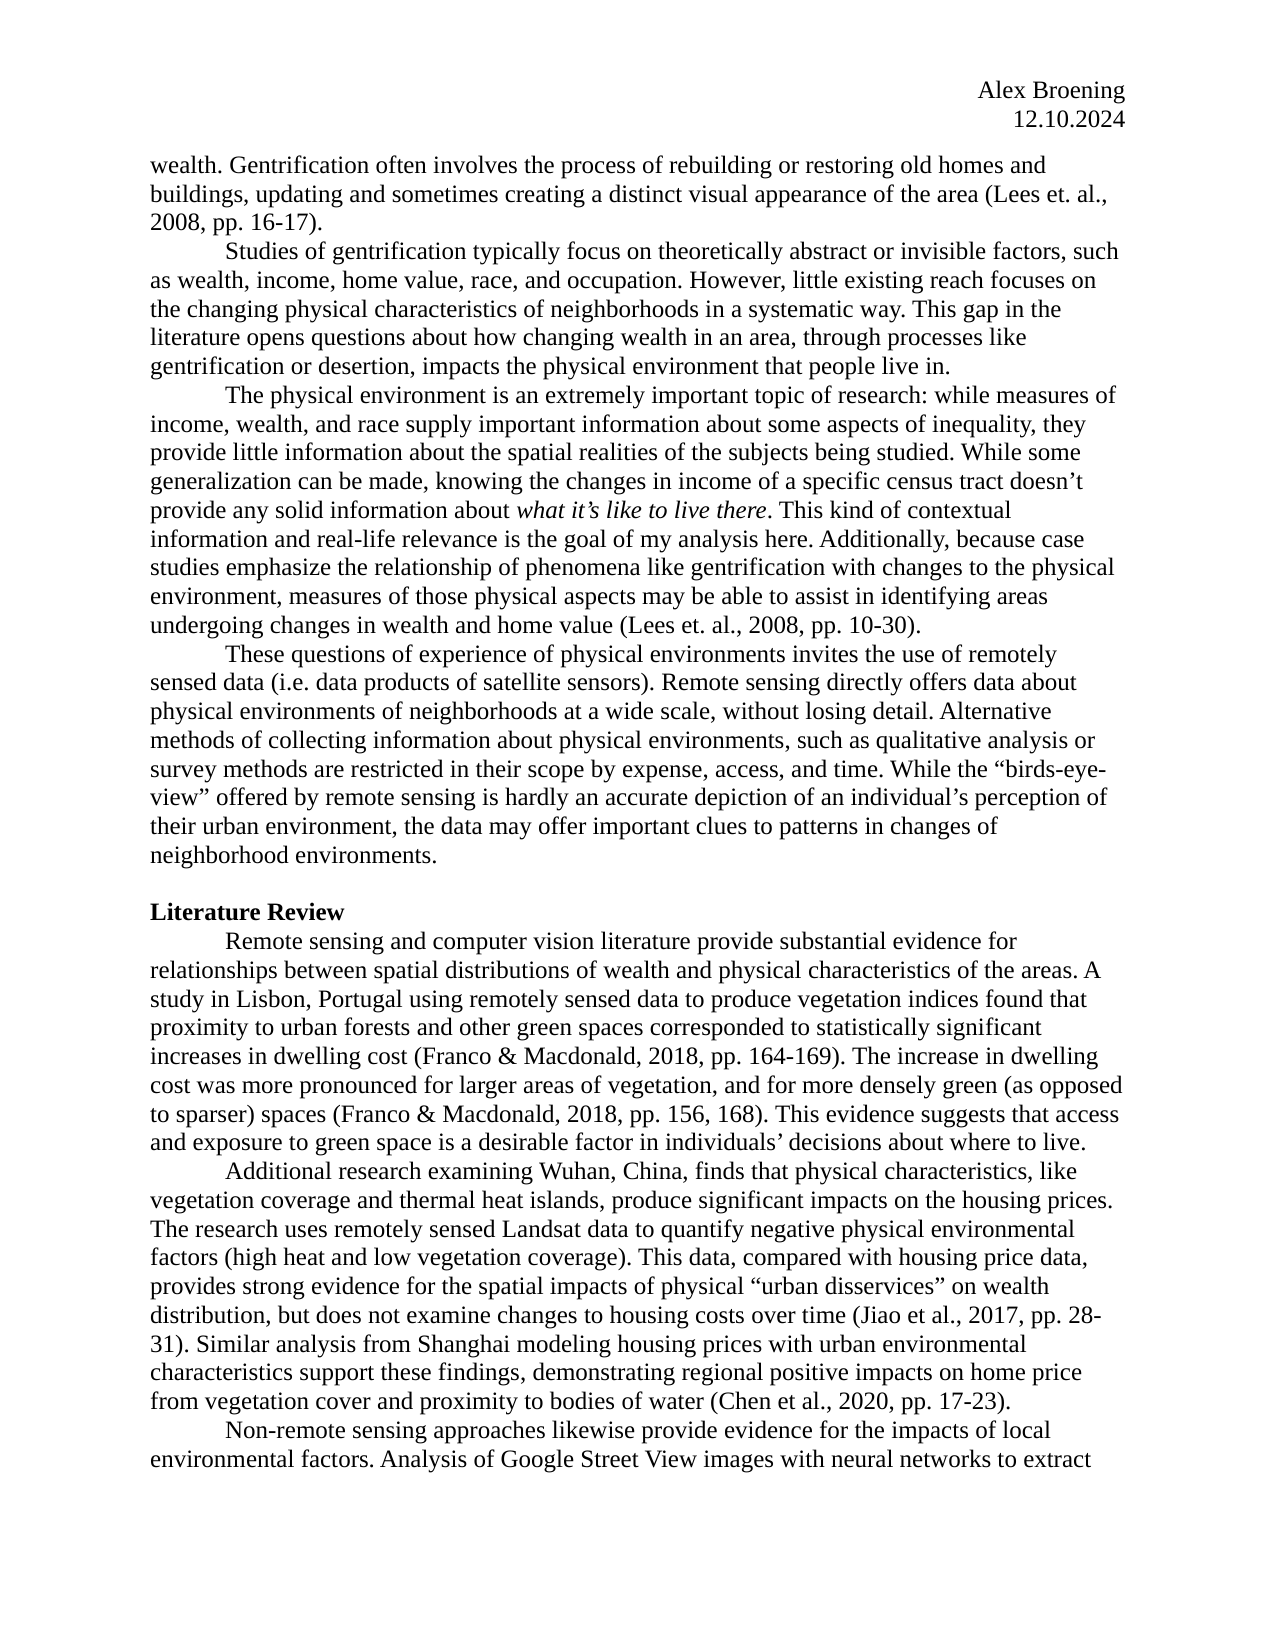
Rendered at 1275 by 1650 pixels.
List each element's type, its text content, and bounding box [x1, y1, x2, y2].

text Literature Review [150, 897, 1125, 926]
text The physical environment is an extremely important topic of research: while measures of income, wealth, and race supply important information about some aspects of inequality, they provide little information about the spatial realities of the subjects being studied. While some generalization can be made, knowing the changes in income of a specific census tract doesn’t provide any solid information about what it’s like to live there. This kind of contextual information and real-life relevance is the goal of my analysis here. Additionally, because case studies emphasize the relationship of phenomena like gentrification with changes to the physical environment, measures of those physical aspects may be able to assist in identifying areas undergoing changes in wealth and home value (Lees et. al., 2008, pp. 10-30). [150, 380, 1125, 639]
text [150, 1415, 1125, 1472]
text Additional research examining Wuhan, China, finds that physical characteristics, like vegetation coverage and thermal heat islands, produce significant impacts on the housing prices. The research uses remotely sensed Landsat data to quantify negative physical environmental factors (high heat and low vegetation coverage). This data, compared with housing price data, provides strong evidence for the spatial impacts of physical “urban disservices” on wealth distribution, but does not examine changes to housing costs over time (Jiao et al., 2017, pp. 28-31). Similar analysis from Shanghai modeling housing prices with urban environmental characteristics support these findings, demonstrating regional positive impacts on home price from vegetation cover and proximity to bodies of water (Chen et al., 2020, pp. 17-23). [150, 1156, 1125, 1415]
text These questions of experience of physical environments invites the use of remotely sensed data (i.e. data products of satellite sensors). Remote sensing directly offers data about physical environments of neighborhoods at a wide scale, without losing detail. Alternative methods of collecting information about physical environments, such as qualitative analysis or survey methods are restricted in their scope by expense, access, and time. While the “birds-eye-view” offered by remote sensing is hardly an accurate depiction of an individual’s perception of their urban environment, the data may offer important clues to patterns in changes of neighborhood environments. [150, 639, 1125, 869]
text Remote sensing and computer vision literature provide substantial evidence for relationships between spatial distributions of wealth and physical characteristics of the areas. A study in Lisbon, Portugal using remotely sensed data to produce vegetation indices found that proximity to urban forests and other green spaces corresponded to statistically significant increases in dwelling cost (Franco & Macdonald, 2018, pp. 164-169). The increase in dwelling cost was more pronounced for larger areas of vegetation, and for more densely green (as opposed to sparser) spaces (Franco & Macdonald, 2018, pp. 156, 168). This evidence suggests that access and exposure to green space is a desirable factor in individuals’ decisions about where to live. [150, 926, 1125, 1156]
text Studies of gentrification typically focus on theoretically abstract or invisible factors, such as wealth, income, home value, race, and occupation. However, little existing reach focuses on the changing physical characteristics of neighborhoods in a systematic way. This gap in the literature opens questions about how changing wealth in an area, through processes like gentrification or desertion, impacts the physical environment that people live in. [150, 236, 1125, 380]
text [150, 150, 1125, 236]
